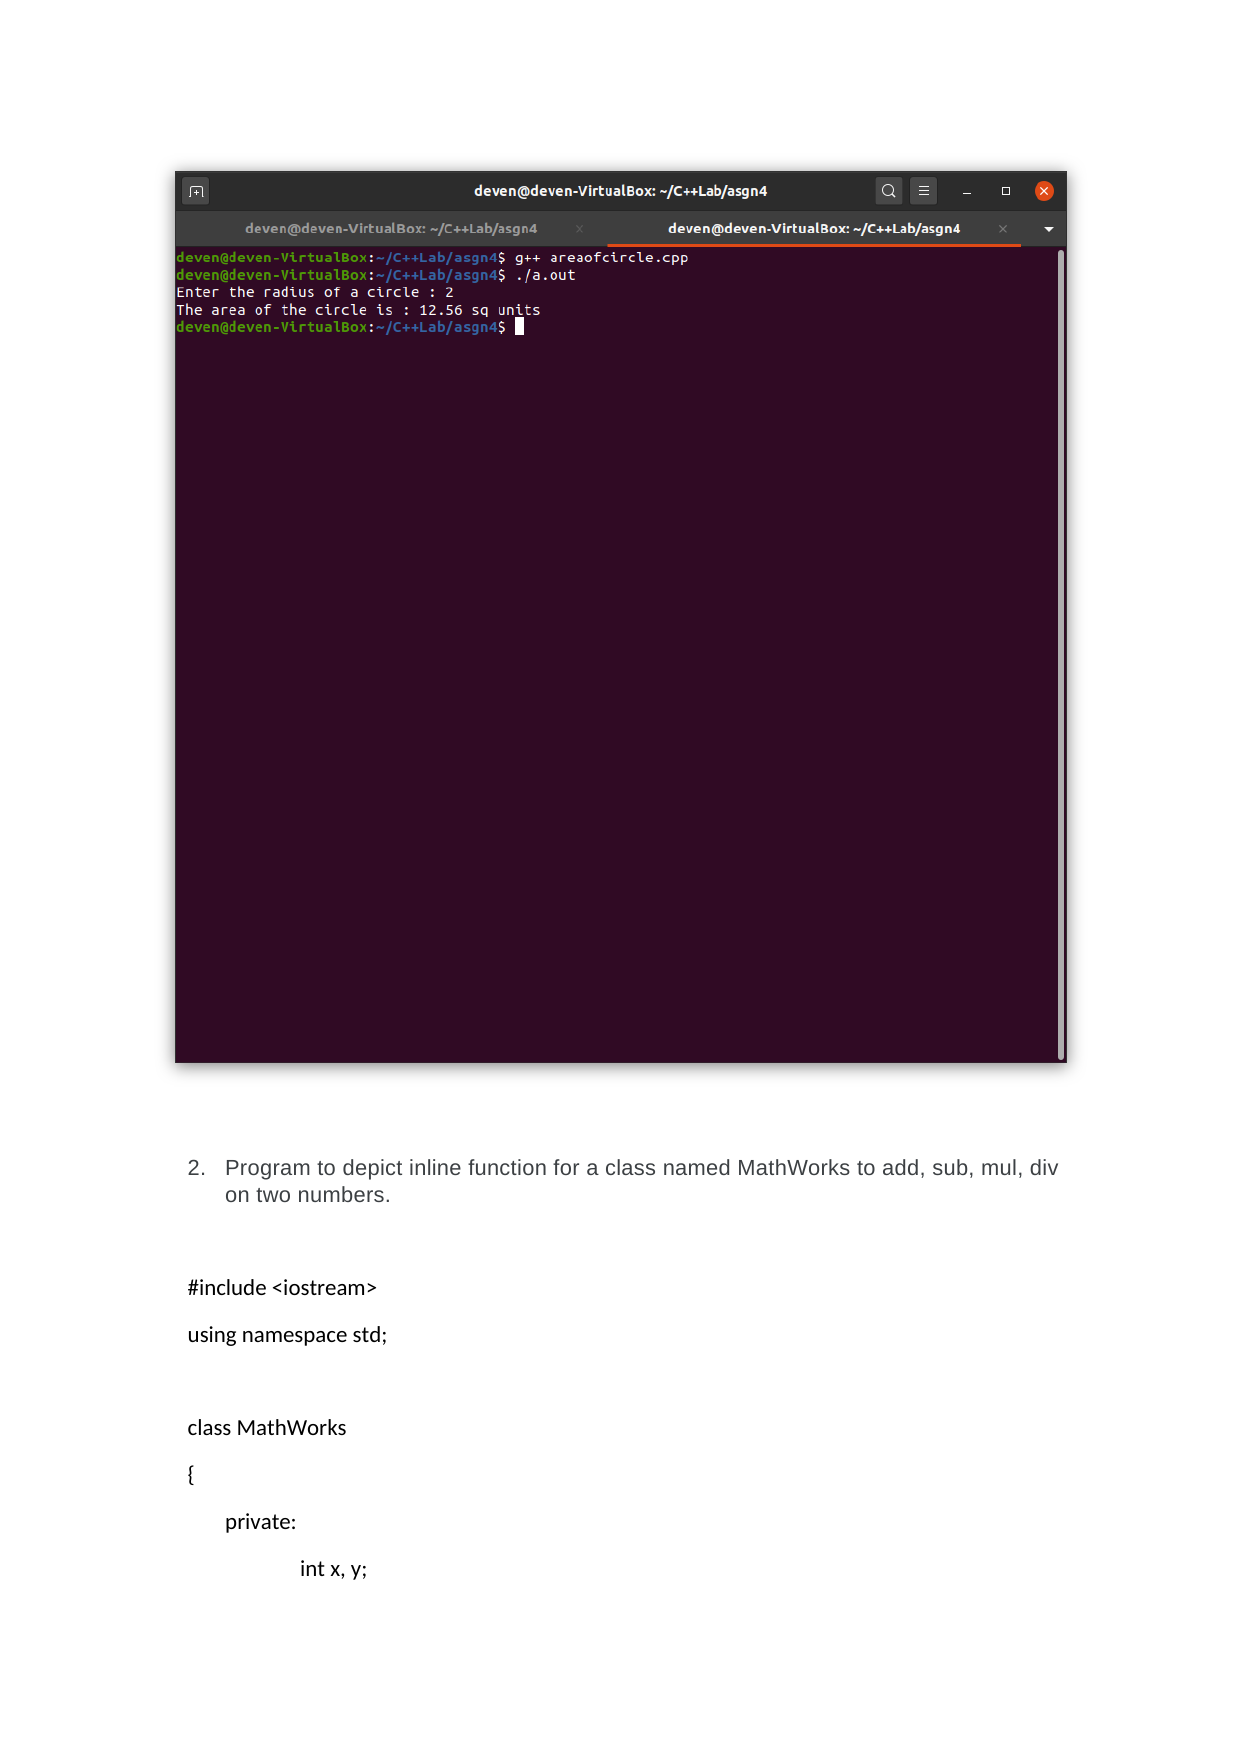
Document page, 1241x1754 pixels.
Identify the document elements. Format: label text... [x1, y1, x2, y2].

picture [150, 150, 1091, 1090]
text private: [187, 1507, 1090, 1535]
text int x, y; [187, 1554, 1090, 1582]
text { [187, 1460, 1090, 1488]
text #include <iostream> [187, 1273, 1090, 1301]
list Program to depict inline function for a class named MathWorks to add, sub, mul, div on two numbers. [187, 1155, 1090, 1207]
text using namespace std; [187, 1320, 1090, 1348]
text class MathWorks [187, 1413, 1090, 1442]
